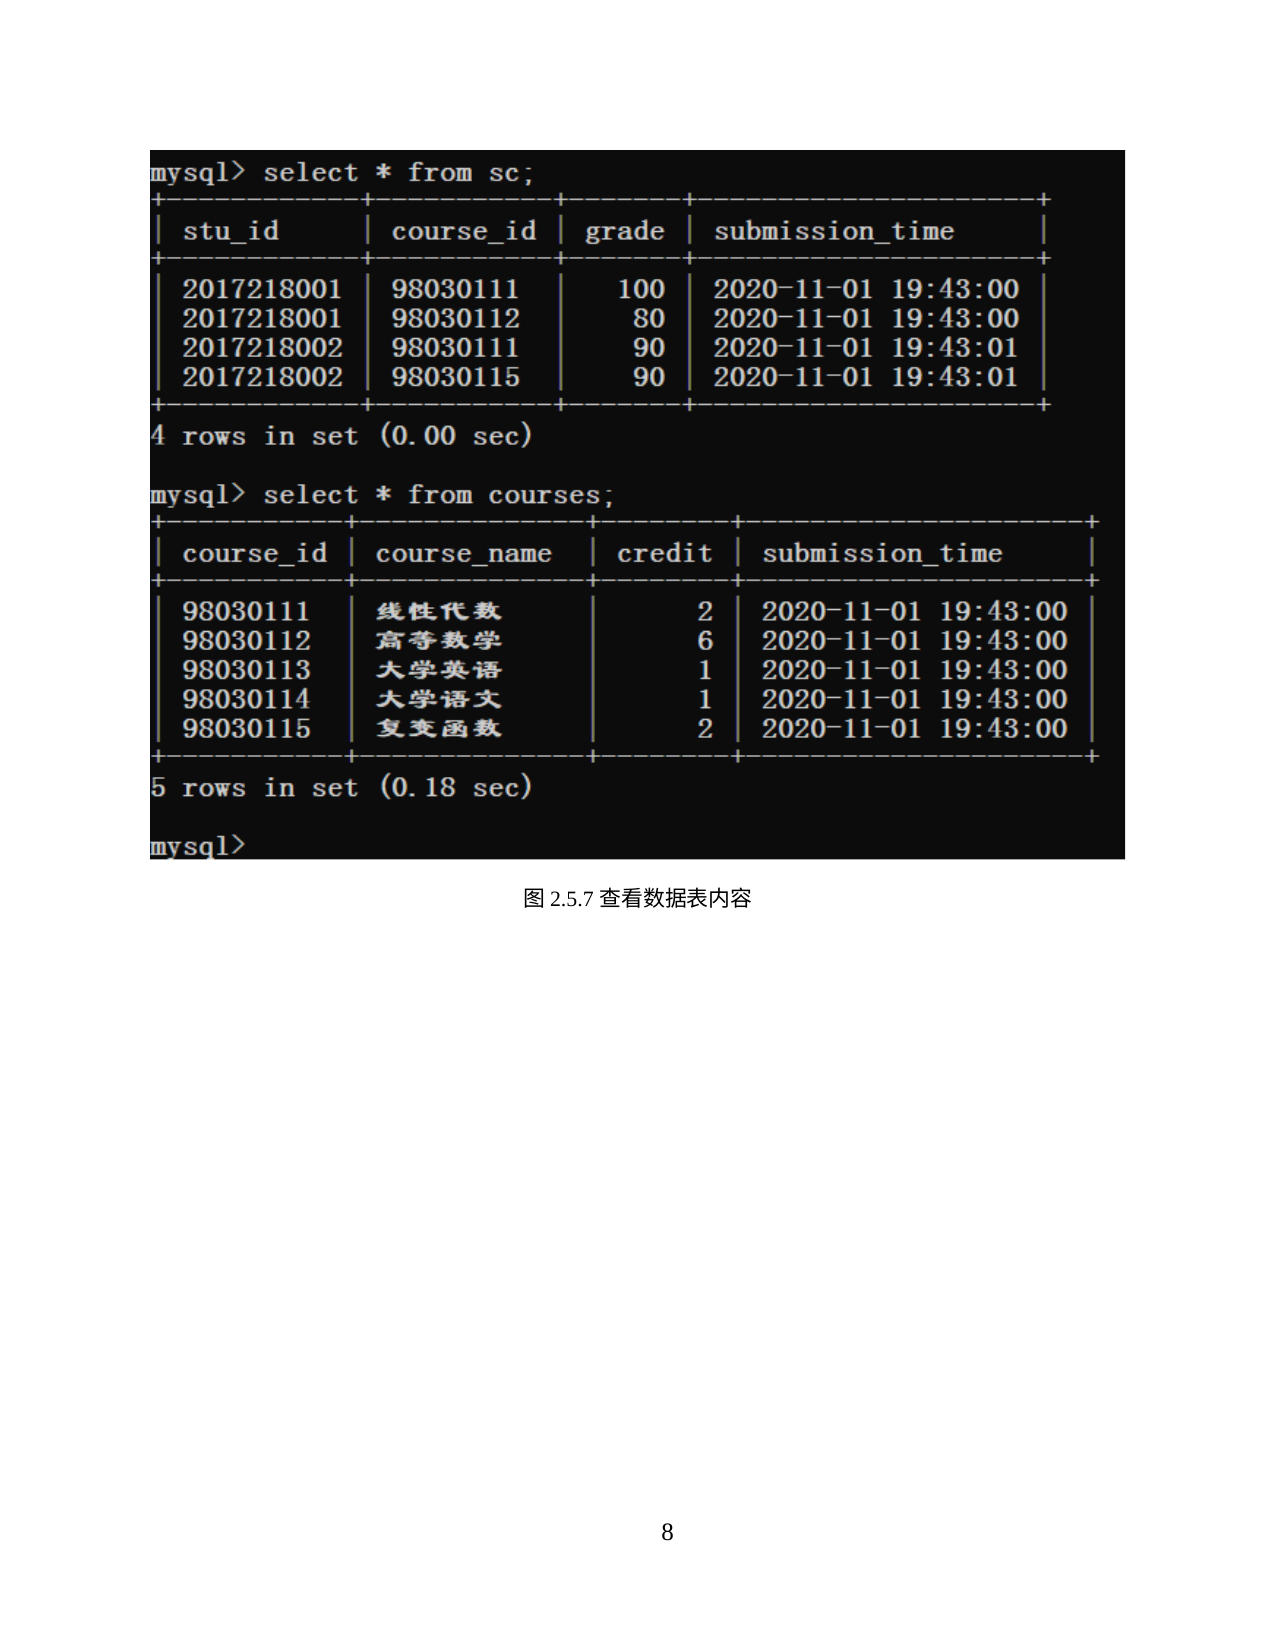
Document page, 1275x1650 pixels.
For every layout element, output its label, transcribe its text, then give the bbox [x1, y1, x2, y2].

picture [150, 150, 1125, 861]
